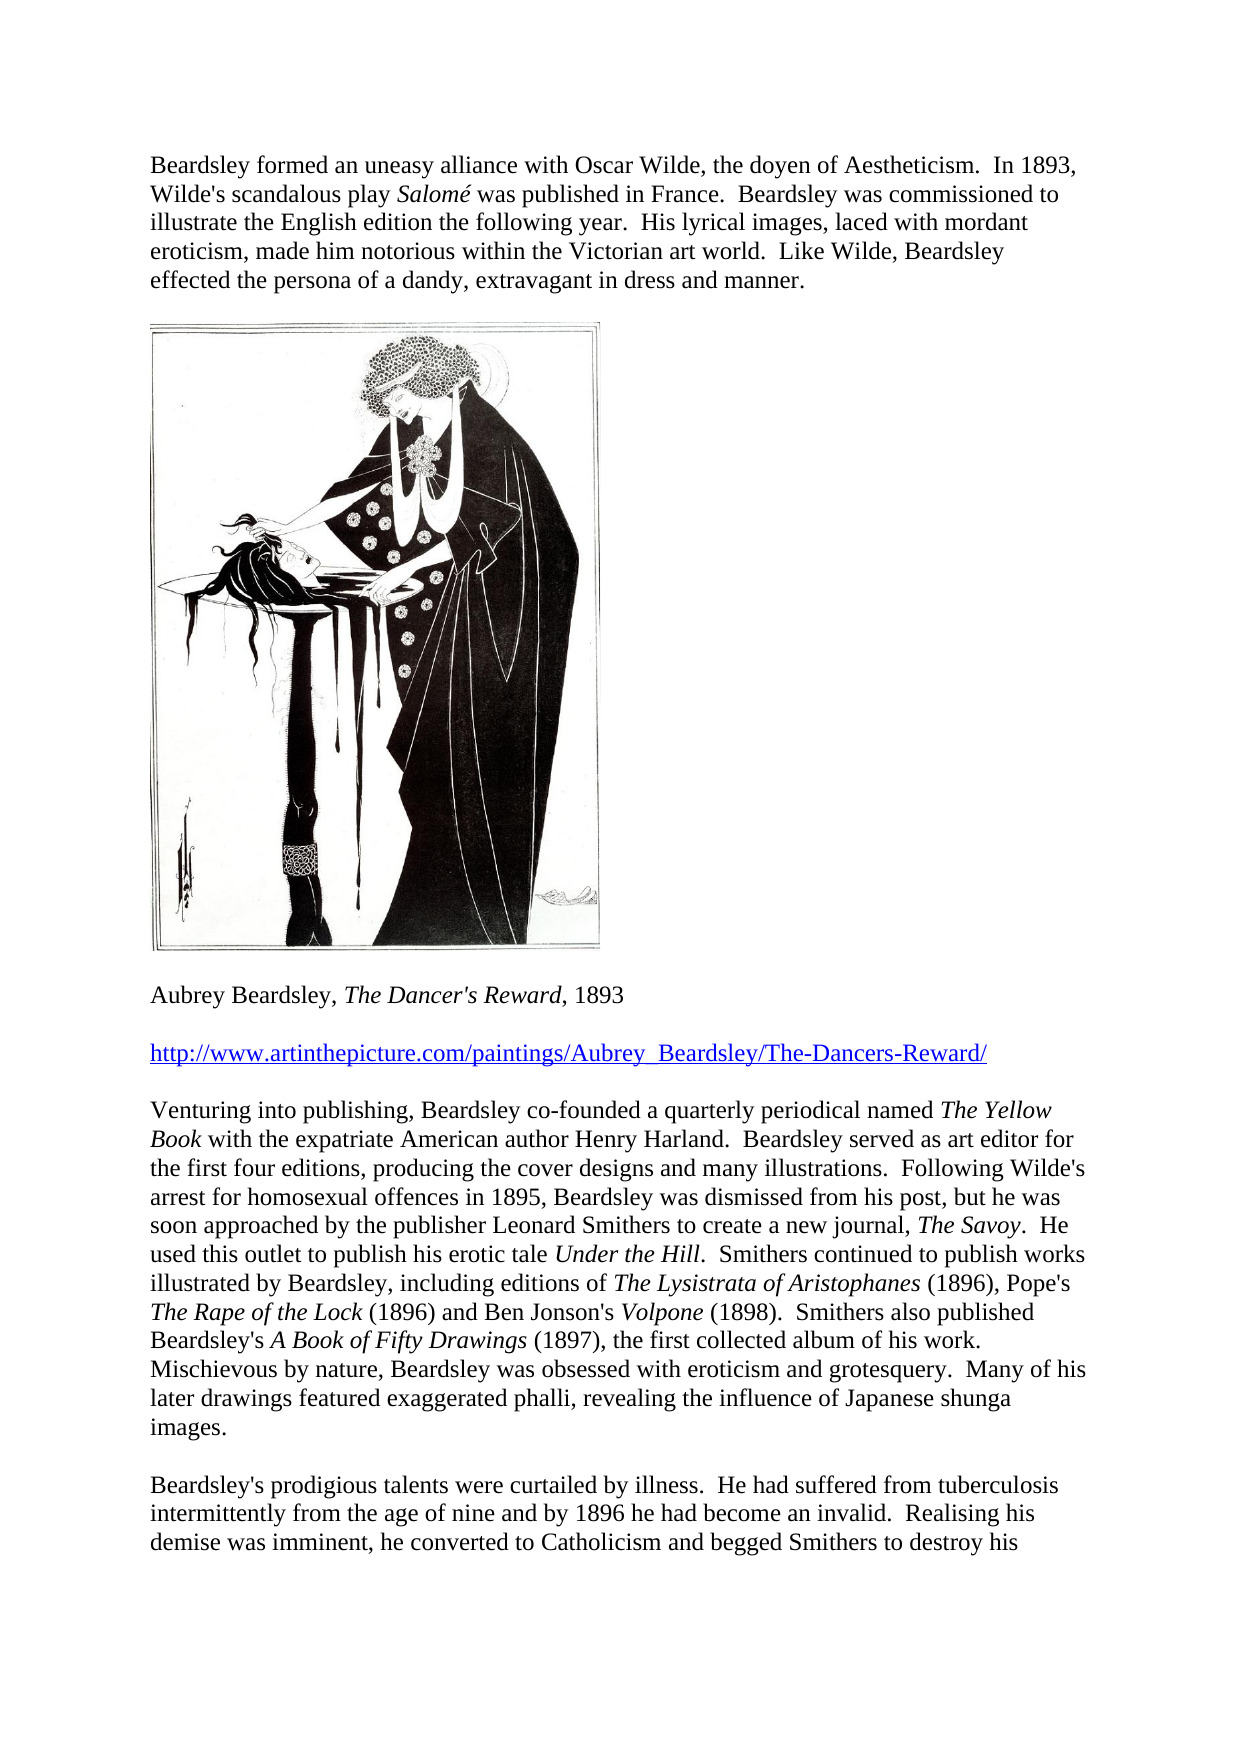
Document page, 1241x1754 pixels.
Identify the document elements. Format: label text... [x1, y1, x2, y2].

text Venturing into publishing, Beardsley co-founded a quarterly periodical named The Yellow Book with the expatriate American author Henry Harland. Beardsley served as art editor for the first four editions, producing the cover designs and many illustrations. Following Wilde's arrest for homosexual offences in 1895, Beardsley was dismissed from his post, but he was soon approached by the publisher Leonard Smithers to create a new journal, The Savoy. He used this outlet to publish his erotic tale Under the Hill. Smithers continued to publish works illustrated by Beardsley, including editions of The Lysistrata of Aristophanes (1896), Pope's The Rape of the Lock (1896) and Ben Jonson's Volpone (1898). Smithers also published Beardsley's A Book of Fifty Drawings (1897), the first collected album of his work. Mischievous by nature, Beardsley was obsessed with eroticism and grotesquery. Many of his later drawings featured exaggerated phalli, revealing the influence of Japanese shunga images. [150, 1096, 1090, 1441]
text Aubrey Beardsley, The Dancer's Reward, 1893 [150, 980, 1090, 1008]
text Beardsley formed an uneasy alliance with Oscar Wilde, the doyen of Aestheticism. In 1893, Wilde's scandalous play Salomé was published in France. Beardsley was commissioned to illustrate the English edition the following year. His lyrical images, laced with mordant eroticism, made him notorious within the Victorian art world. Like Wilde, Beardsley effected the persona of a dandy, extravagant in dress and manner. [150, 150, 1090, 294]
picture [150, 322, 600, 951]
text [150, 1470, 1090, 1556]
text http://www.artinthepicture.com/paintings/Aubrey_Beardsley/The-Dancers-Reward/ [150, 1038, 1090, 1066]
